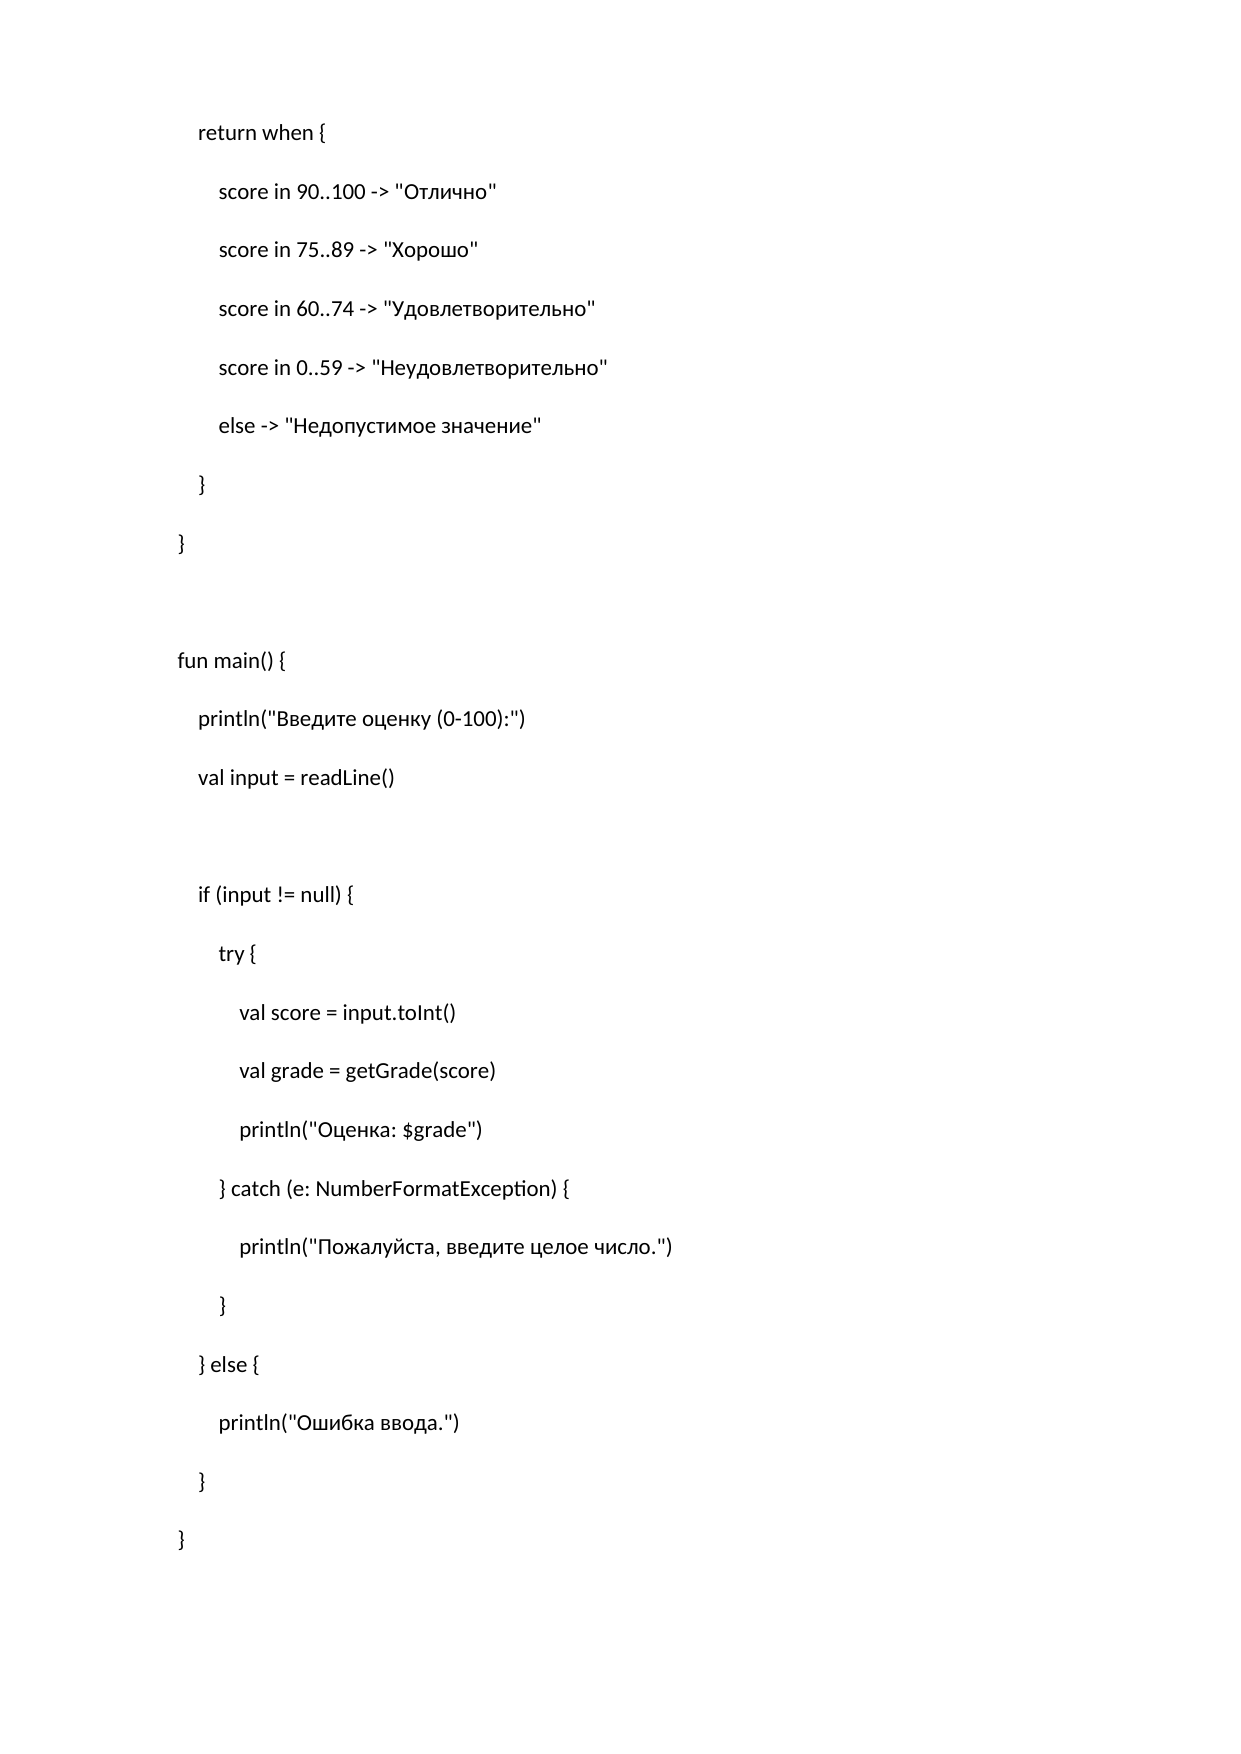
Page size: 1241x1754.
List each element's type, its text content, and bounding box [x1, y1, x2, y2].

text score in 90..100 -> "Отлично" [177, 177, 1152, 205]
text try { [177, 939, 1152, 967]
text println("Оценка: $grade") [177, 1115, 1152, 1143]
text } [177, 1467, 1152, 1495]
text return when { [177, 118, 1152, 146]
text } [177, 470, 1152, 498]
text } [177, 1291, 1152, 1319]
text } catch (e: NumberFormatException) { [177, 1174, 1152, 1202]
text println("Ошибка ввода.") [177, 1408, 1152, 1436]
text } [177, 1526, 1152, 1554]
text val grade = getGrade(score) [177, 1056, 1152, 1084]
text println("Пожалуйста, введите целое число.") [177, 1232, 1152, 1260]
text } else { [177, 1350, 1152, 1378]
text fun main() { [177, 646, 1152, 674]
text score in 0..59 -> "Неудовлетворительно" [177, 353, 1152, 381]
text score in 75..89 -> "Хорошо" [177, 235, 1152, 263]
text val score = input.toInt() [177, 998, 1152, 1026]
text score in 60..74 -> "Удовлетворительно" [177, 294, 1152, 322]
text val input = readLine() [177, 763, 1152, 791]
text println("Введите оценку (0-100):") [177, 704, 1152, 733]
text } [177, 529, 1152, 557]
text else -> "Недопустимое значение" [177, 411, 1152, 439]
text if (input != null) { [177, 881, 1152, 908]
